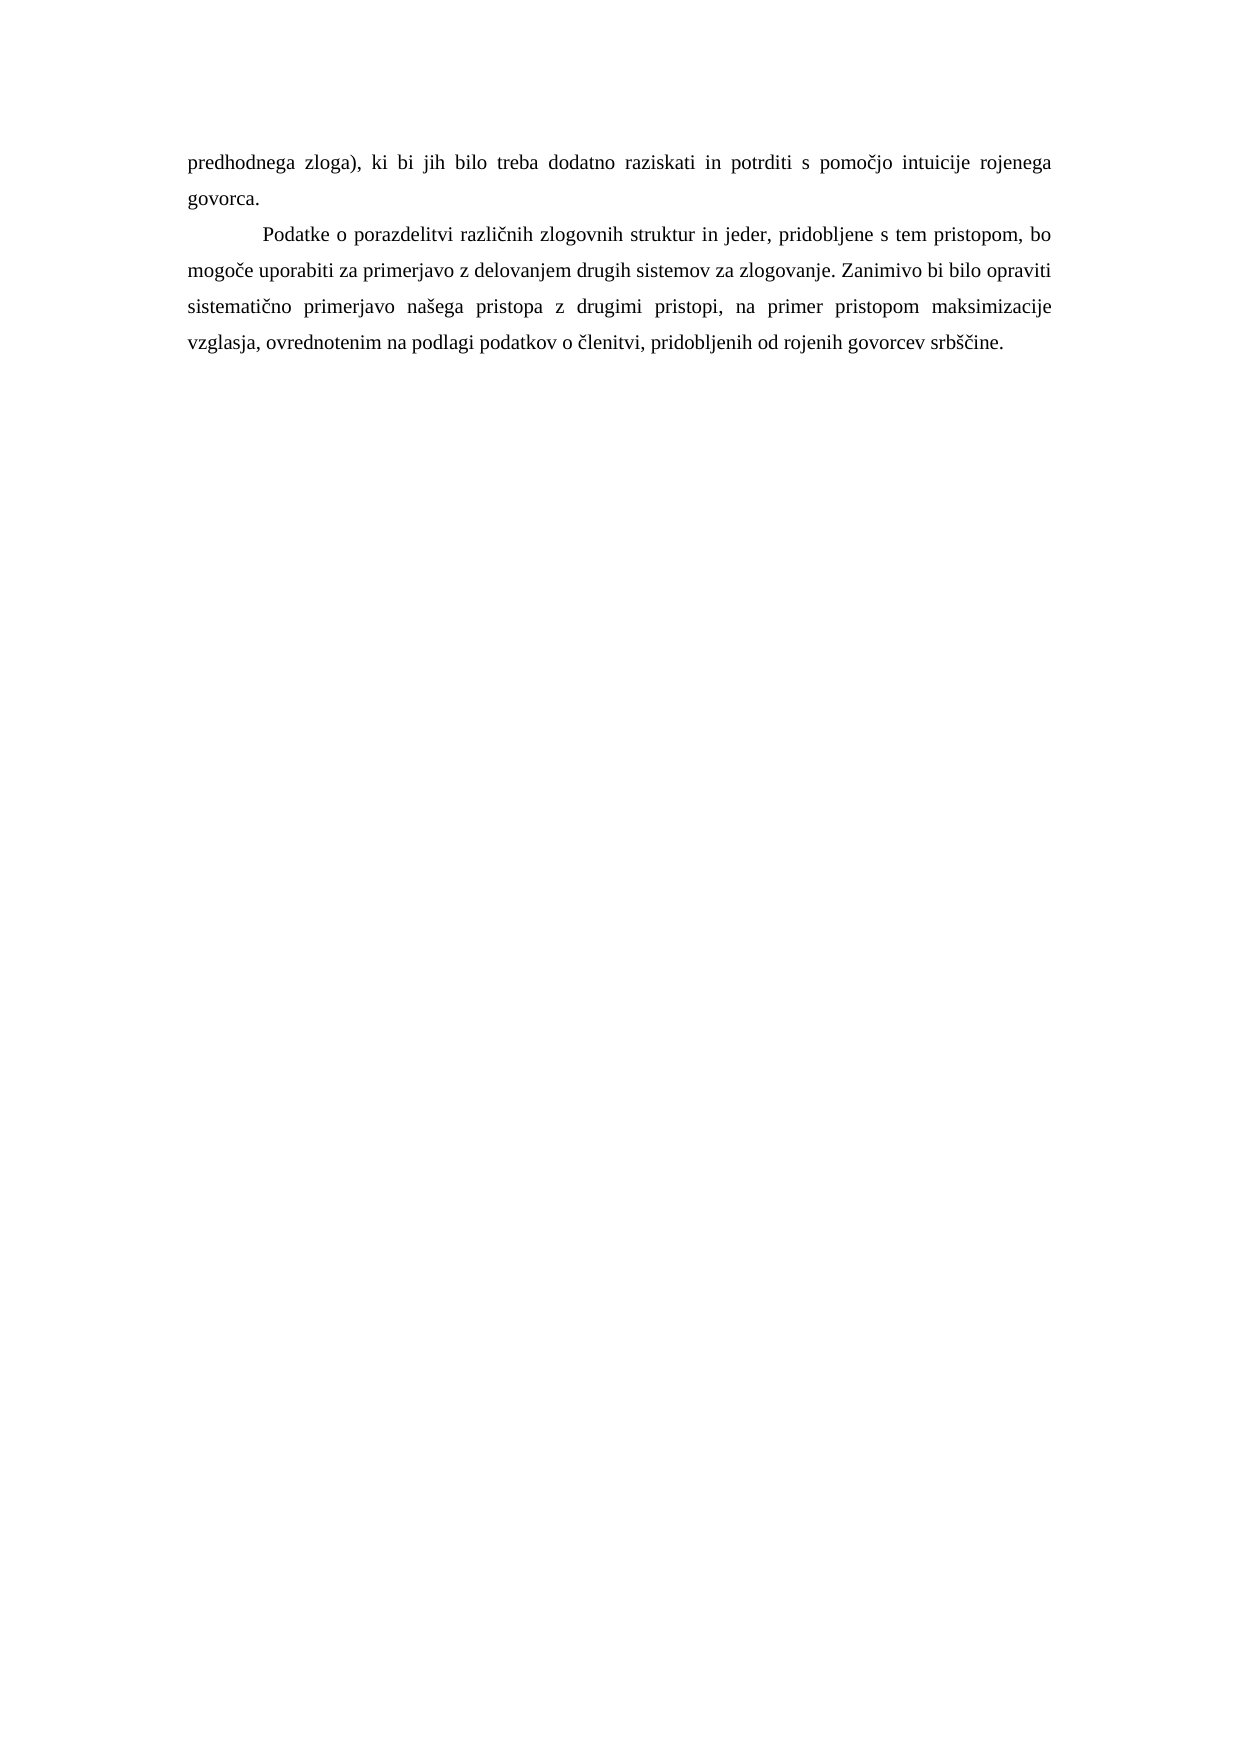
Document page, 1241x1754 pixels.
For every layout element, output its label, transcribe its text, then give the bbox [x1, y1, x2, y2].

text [187, 150, 1053, 210]
text Podatke o porazdelitvi različnih zlogovnih struktur in jeder, pridobljene s tem pristopom, bo mogoče uporabiti za primerjavo z delovanjem drugih sistemov za zlogovanje. Zanimivo bi bilo opraviti sistematično primerjavo našega pristopa z drugimi pristopi, na primer pristopom maksimizacije vzglasja, ovrednotenim na podlagi podatkov o členitvi, pridobljenih od rojenih govorcev srbščine. [187, 222, 1053, 354]
